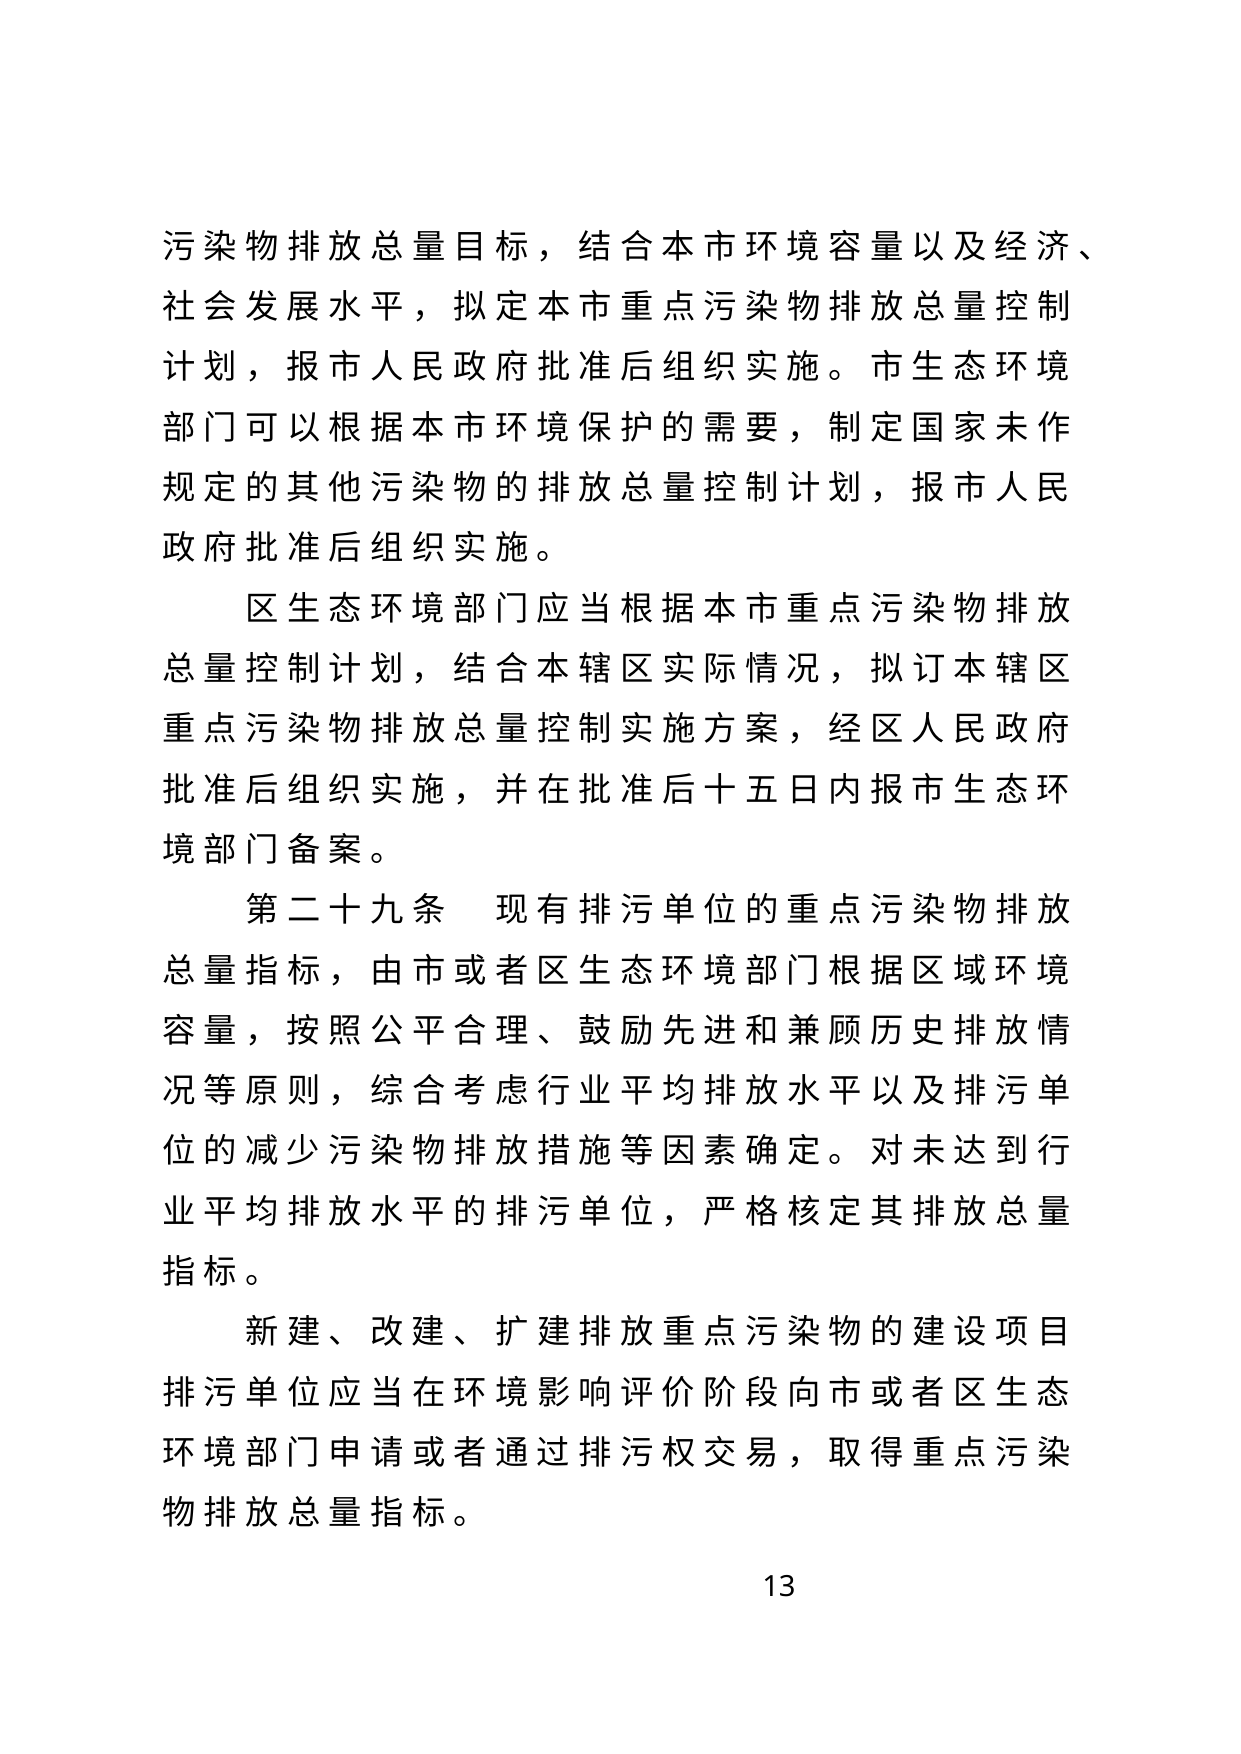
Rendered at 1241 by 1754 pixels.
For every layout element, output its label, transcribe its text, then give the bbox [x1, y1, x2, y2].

text 第二十九条 现有排污单位的重点污染物排放总量指标，由市或者区生态环境部门根据区域环境容量，按照公平合理、鼓励先进和兼顾历史排放情况等原则，综合考虑行业平均排放水平以及排污单位的减少污染物排放措施等因素确定。对未达到行业平均排放水平的排污单位，严格核定其排放总量指标。 [162, 877, 1078, 1299]
text 新建、改建、扩建排放重点污染物的建设项目，排污单位应当在环境影响评价阶段向市或者区生态环境部门申请或者通过排污权交易，取得重点污染物排放总量指标。 [162, 1299, 1078, 1540]
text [162, 213, 1078, 575]
text 区生态环境部门应当根据本市重点污染物排放总量控制计划，结合本辖区实际情况，拟订本辖区重点污染物排放总量控制实施方案，经区人民政府批准后组织实施，并在批准后十五日内报市生态环境部门备案。 [162, 575, 1078, 877]
